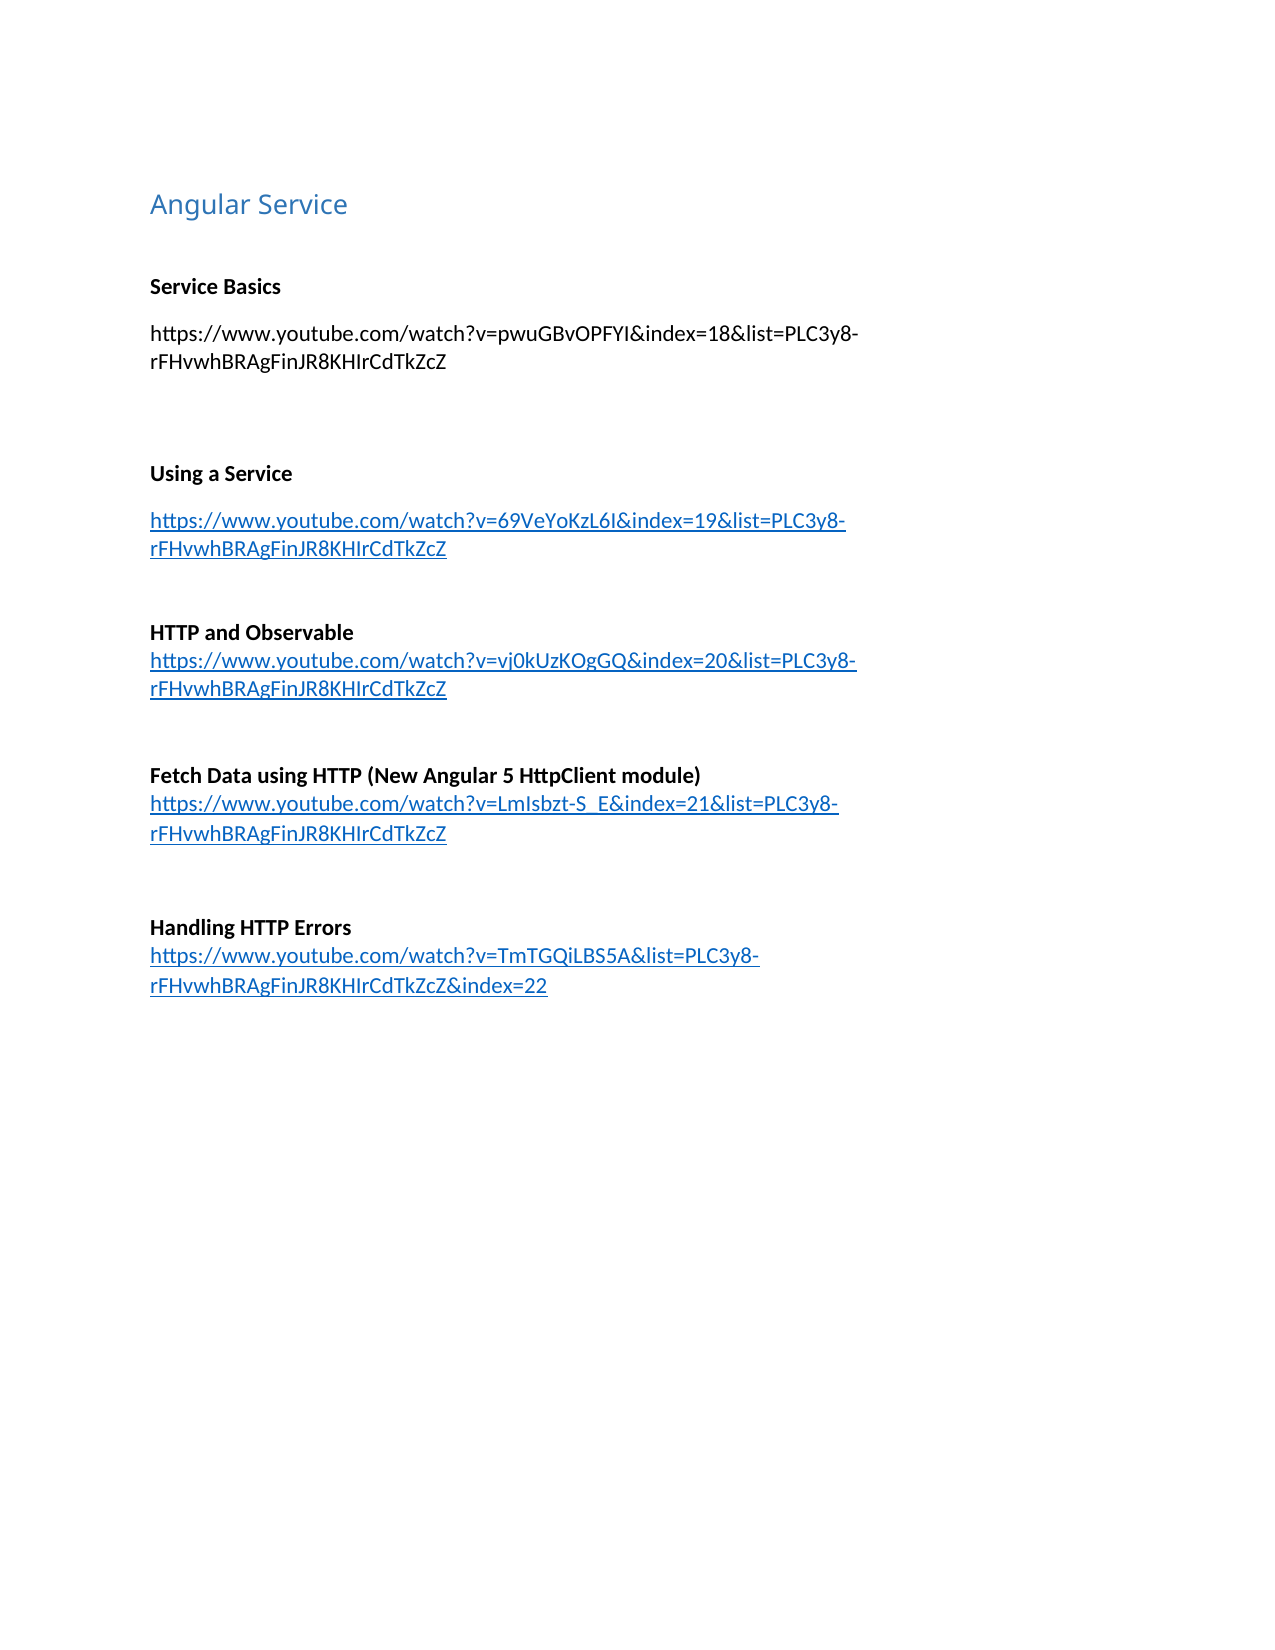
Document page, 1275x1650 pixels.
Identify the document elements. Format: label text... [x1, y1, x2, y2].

text Handling HTTP Errors [150, 913, 1125, 941]
text Fetch Data using HTTP (New Angular 5 HttpClient module) [150, 761, 1125, 789]
text HTTP and Observable [150, 618, 1125, 646]
text https://www.youtube.com/watch?v=LmIsbzt-S_E&index=21&list=PLC3y8-rFHvwhBRAgFinJR8KHIrCdTkZcZ [150, 789, 1125, 848]
text https://www.youtube.com/watch?v=TmTGQiLBS5A&list=PLC3y8-rFHvwhBRAgFinJR8KHIrCdTkZcZ&index=22 [150, 941, 1125, 999]
text Service Basics [150, 272, 1125, 300]
text Using a Service [150, 459, 1125, 487]
subtitle Angular Service [150, 185, 1125, 222]
text https://www.youtube.com/watch?v=pwuGBvOPFYI&index=18&list=PLC3y8-rFHvwhBRAgFinJR8KHIrCdTkZcZ [150, 319, 1125, 375]
text https://www.youtube.com/watch?v=vj0kUzKOgGQ&index=20&list=PLC3y8-rFHvwhBRAgFinJR8KHIrCdTkZcZ [150, 646, 1125, 702]
text https://www.youtube.com/watch?v=69VeYoKzL6I&index=19&list=PLC3y8-rFHvwhBRAgFinJR8KHIrCdTkZcZ [150, 506, 1125, 562]
